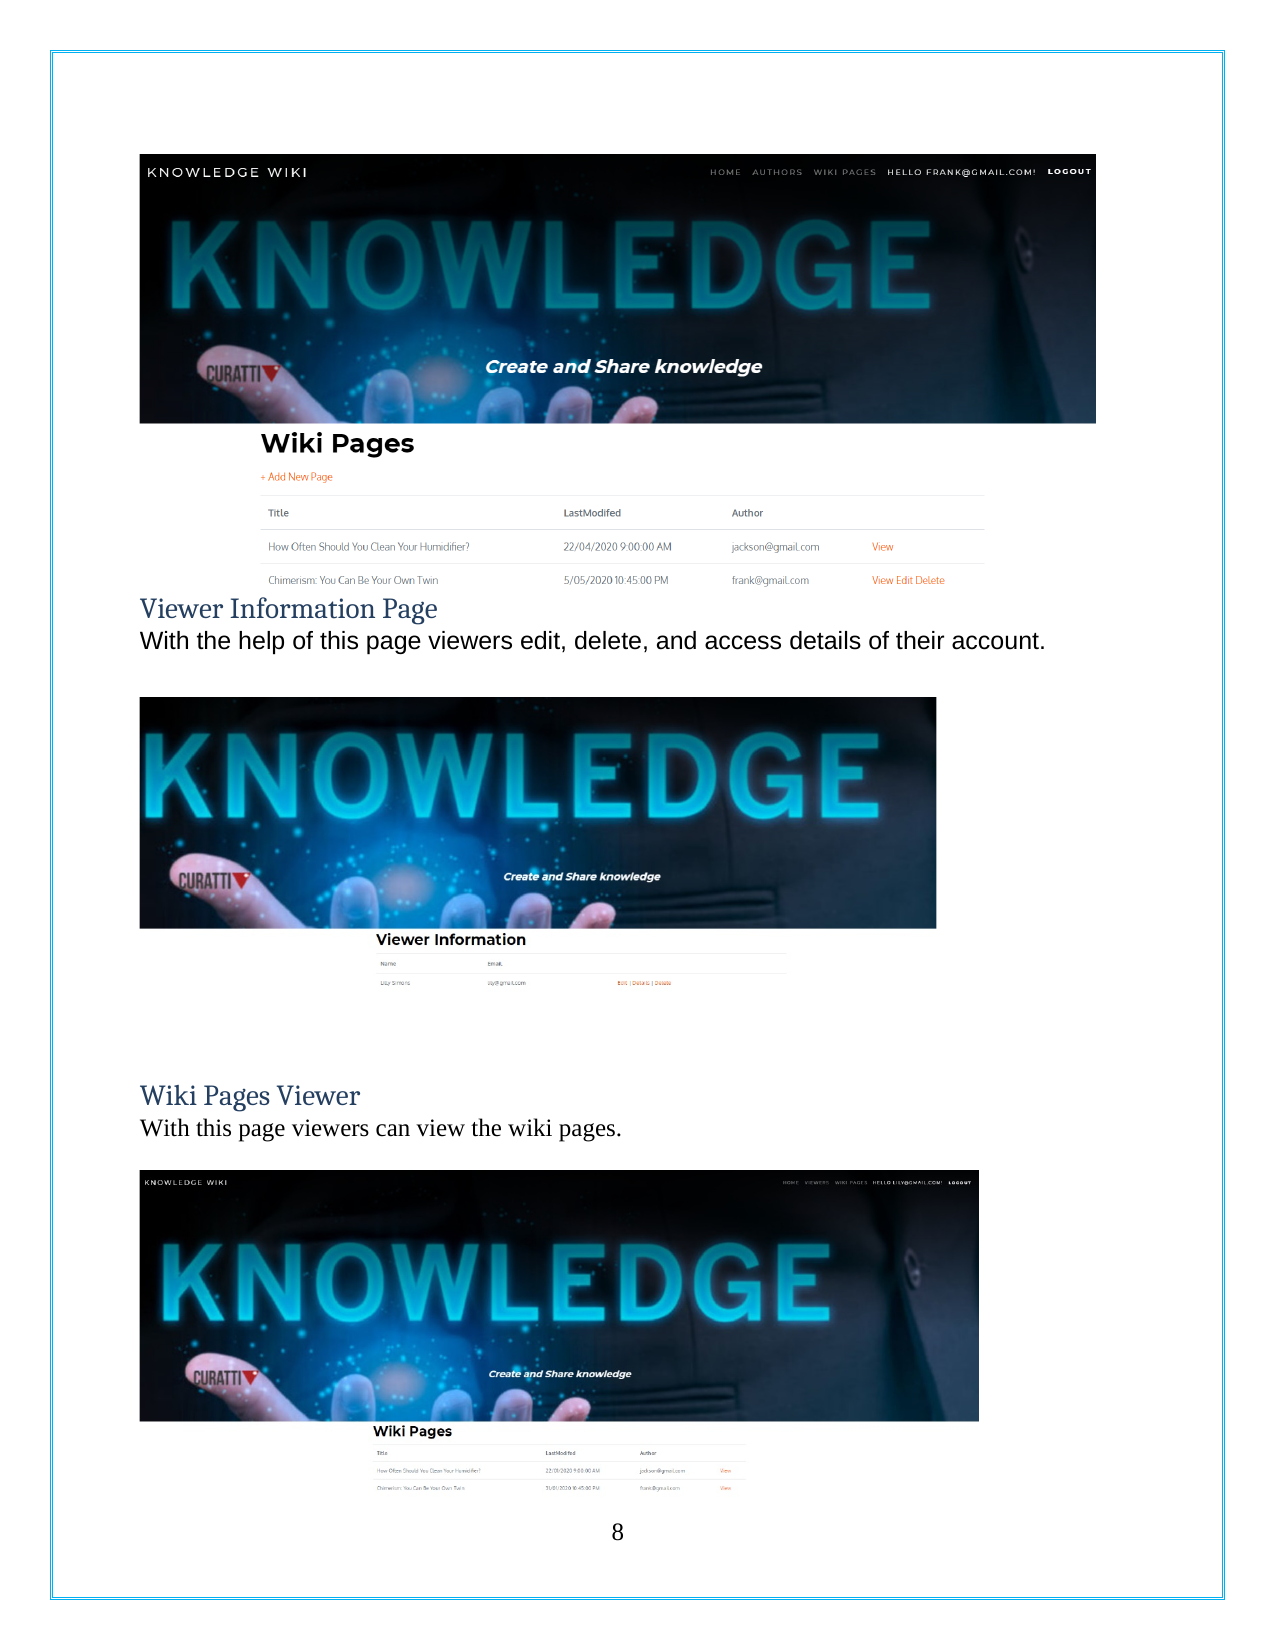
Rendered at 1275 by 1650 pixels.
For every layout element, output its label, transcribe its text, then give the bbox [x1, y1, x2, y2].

picture [139, 697, 937, 1018]
subtitle Viewer Information Page [139, 592, 1096, 626]
picture [139, 154, 1096, 589]
subtitle Wiki Pages Viewer [139, 1079, 1096, 1113]
text With the help of this page viewers edit, delete, and access details of their account. [139, 626, 1096, 655]
text With this page viewers can view the wiki pages. [139, 1113, 1096, 1142]
picture [139, 1170, 979, 1502]
